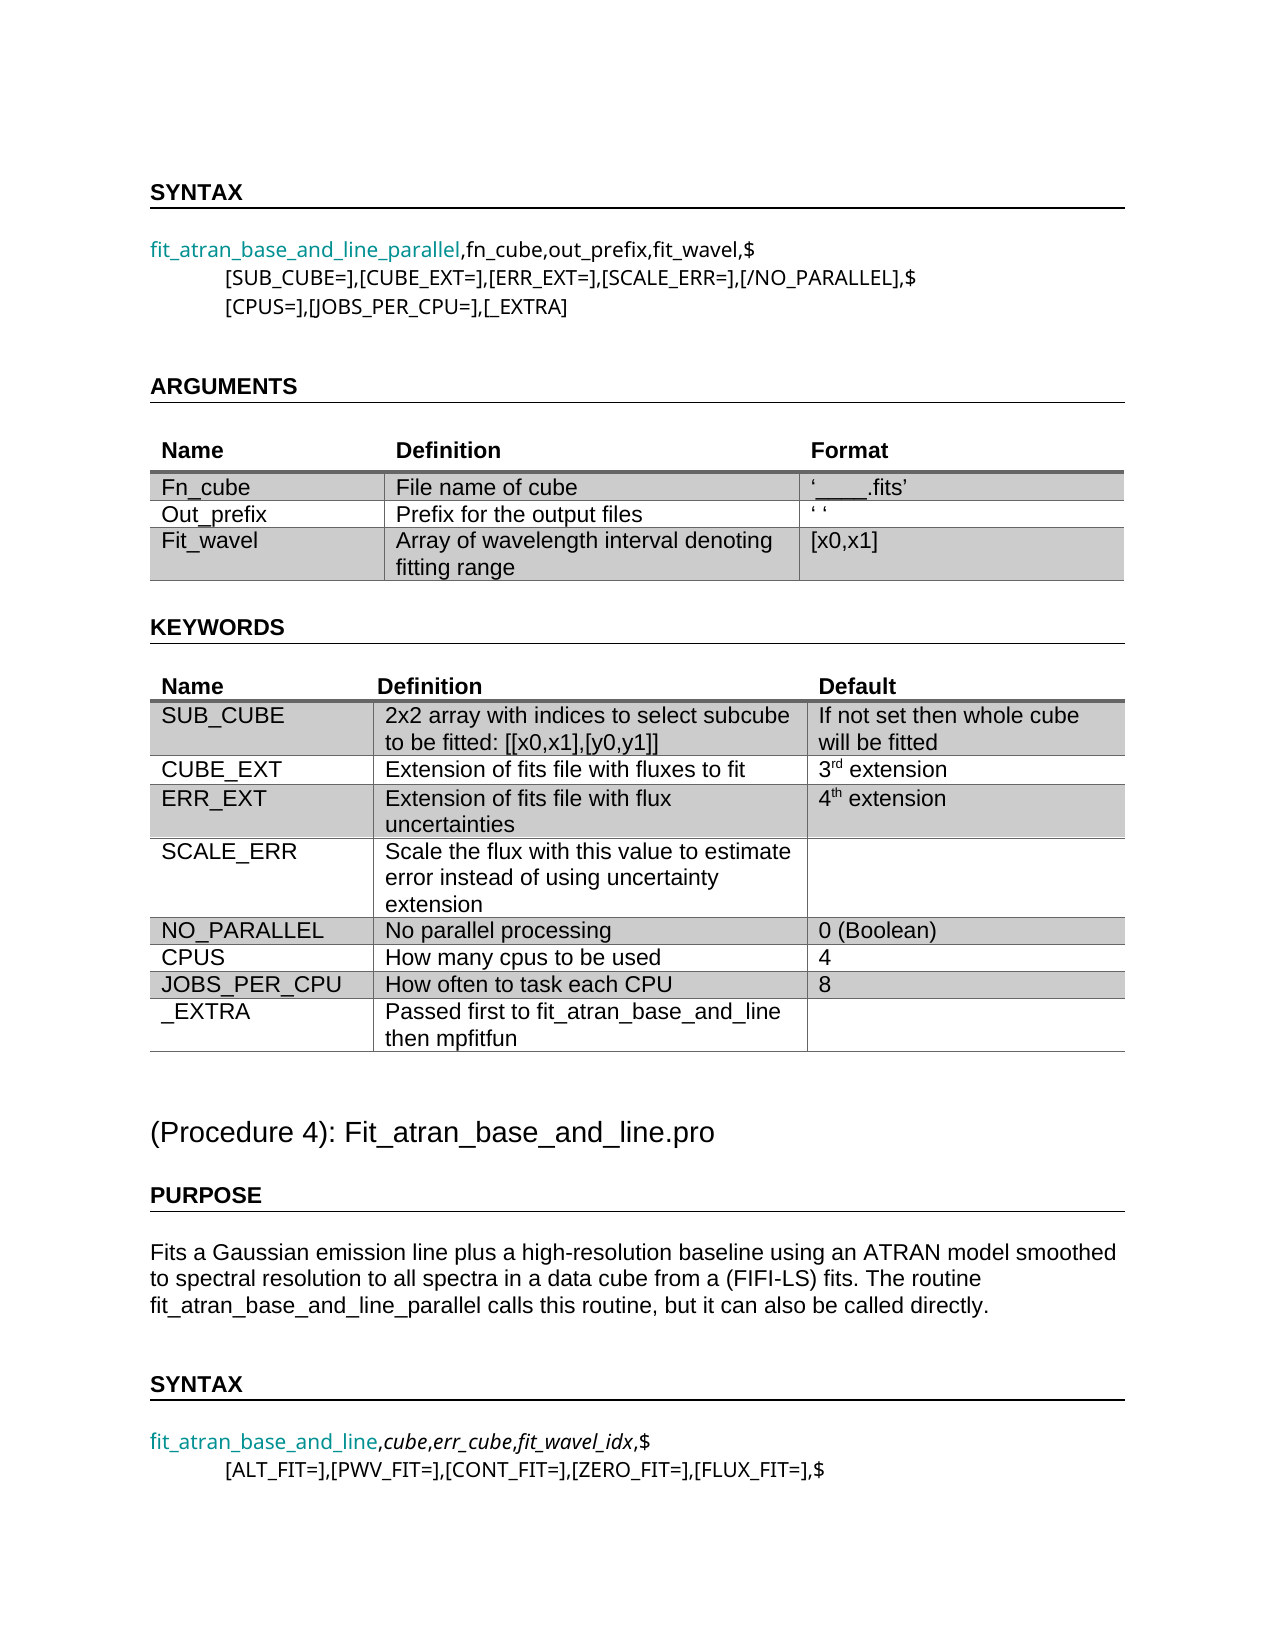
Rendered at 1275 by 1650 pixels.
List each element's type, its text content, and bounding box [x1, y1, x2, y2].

table_cell Out_prefix [150, 501, 384, 527]
text Fits a Gaussian emission line plus a high-resolution baseline using an ATRAN model smoothed to spectral resolution to all spectra in a data cube from a (FIFI-LS) fits. The routine fit_atran_base_and_line_parallel calls this routine, but it can also be called directly. [150, 1239, 1125, 1318]
table_cell [808, 839, 1125, 917]
table_cell ‘ ‘ [800, 501, 1124, 527]
table_cell NO_PARALLEL [150, 918, 373, 944]
table_cell 4th extension [808, 785, 1125, 837]
text [ALT_FIT=],[PWV_FIT=],[CONT_FIT=],[ZERO_FIT=],[FLUX_FIT=],$ [225, 1455, 1125, 1484]
table_cell 2x2 array with indices to select subcube to be fitted: [[x0,x1],[y0,y1]] [374, 703, 807, 755]
table_cell JOBS_PER_CPU [150, 972, 373, 998]
table_cell Fn_cube [150, 474, 384, 500]
table_cell Prefix for the output files [385, 501, 799, 527]
text [CPUS=],[JOBS_PER_CPU=],[_EXTRA] [150, 292, 1125, 320]
text ARGUMENTS [150, 373, 1125, 402]
table_header Format [799, 437, 1124, 470]
table_cell 8 [808, 972, 1125, 998]
table_header Default [807, 673, 1125, 699]
table_cell Array of wavelength interval denoting fitting range [385, 528, 799, 580]
table_cell How many cpus to be used [374, 945, 807, 971]
table_cell CPUS [150, 945, 373, 971]
table_header Definition [366, 673, 807, 699]
table_cell 4 [808, 945, 1125, 971]
text KEYWORDS [150, 614, 1125, 643]
table_cell No parallel processing [374, 918, 807, 944]
table_cell Extension of fits file with fluxes to fit [374, 756, 807, 784]
table_cell 0 (Boolean) [808, 918, 1125, 944]
table_cell SUB_CUBE [150, 703, 373, 755]
text PURPOSE [150, 1182, 1125, 1211]
table_cell Fit_wavel [150, 528, 384, 580]
table_cell File name of cube [385, 474, 799, 500]
table_header Name [150, 437, 384, 470]
table_cell _EXTRA [150, 999, 373, 1051]
text SYNTAX [150, 1371, 1125, 1399]
table_cell 3rd extension [808, 756, 1125, 784]
table_cell [808, 999, 1125, 1051]
table_cell How often to task each CPU [374, 972, 807, 998]
table_cell ERR_EXT [150, 785, 373, 837]
table_header Definition [384, 437, 799, 470]
text [SUB_CUBE=],[CUBE_EXT=],[ERR_EXT=],[SCALE_ERR=],[/NO_PARALLEL],$ [150, 263, 1125, 292]
table_cell Extension of fits file with flux uncertainties [374, 785, 807, 837]
table_cell CUBE_EXT [150, 756, 373, 784]
table_cell [x0,x1] [800, 528, 1124, 580]
table_cell If not set then whole cube will be fitted [808, 703, 1125, 755]
table_header Name [150, 673, 366, 699]
table_cell ‘____.fits’ [800, 474, 1124, 500]
text fit_atran_base_and_line_parallel,fn_cube,out_prefix,fit_wavel,$ [150, 235, 1125, 263]
table_cell Passed first to fit_atran_base_and_line then mpfitfun [374, 999, 807, 1051]
table_cell SCALE_ERR [150, 839, 373, 917]
text SYNTAX [150, 179, 1125, 207]
table_cell Scale the flux with this value to estimate error instead of using uncertainty extension [374, 839, 807, 917]
text (Procedure 4): Fit_atran_base_and_line.pro [150, 1115, 1125, 1149]
text fit_atran_base_and_line,cube,err_cube,fit_wavel_idx,$ [150, 1427, 1125, 1455]
